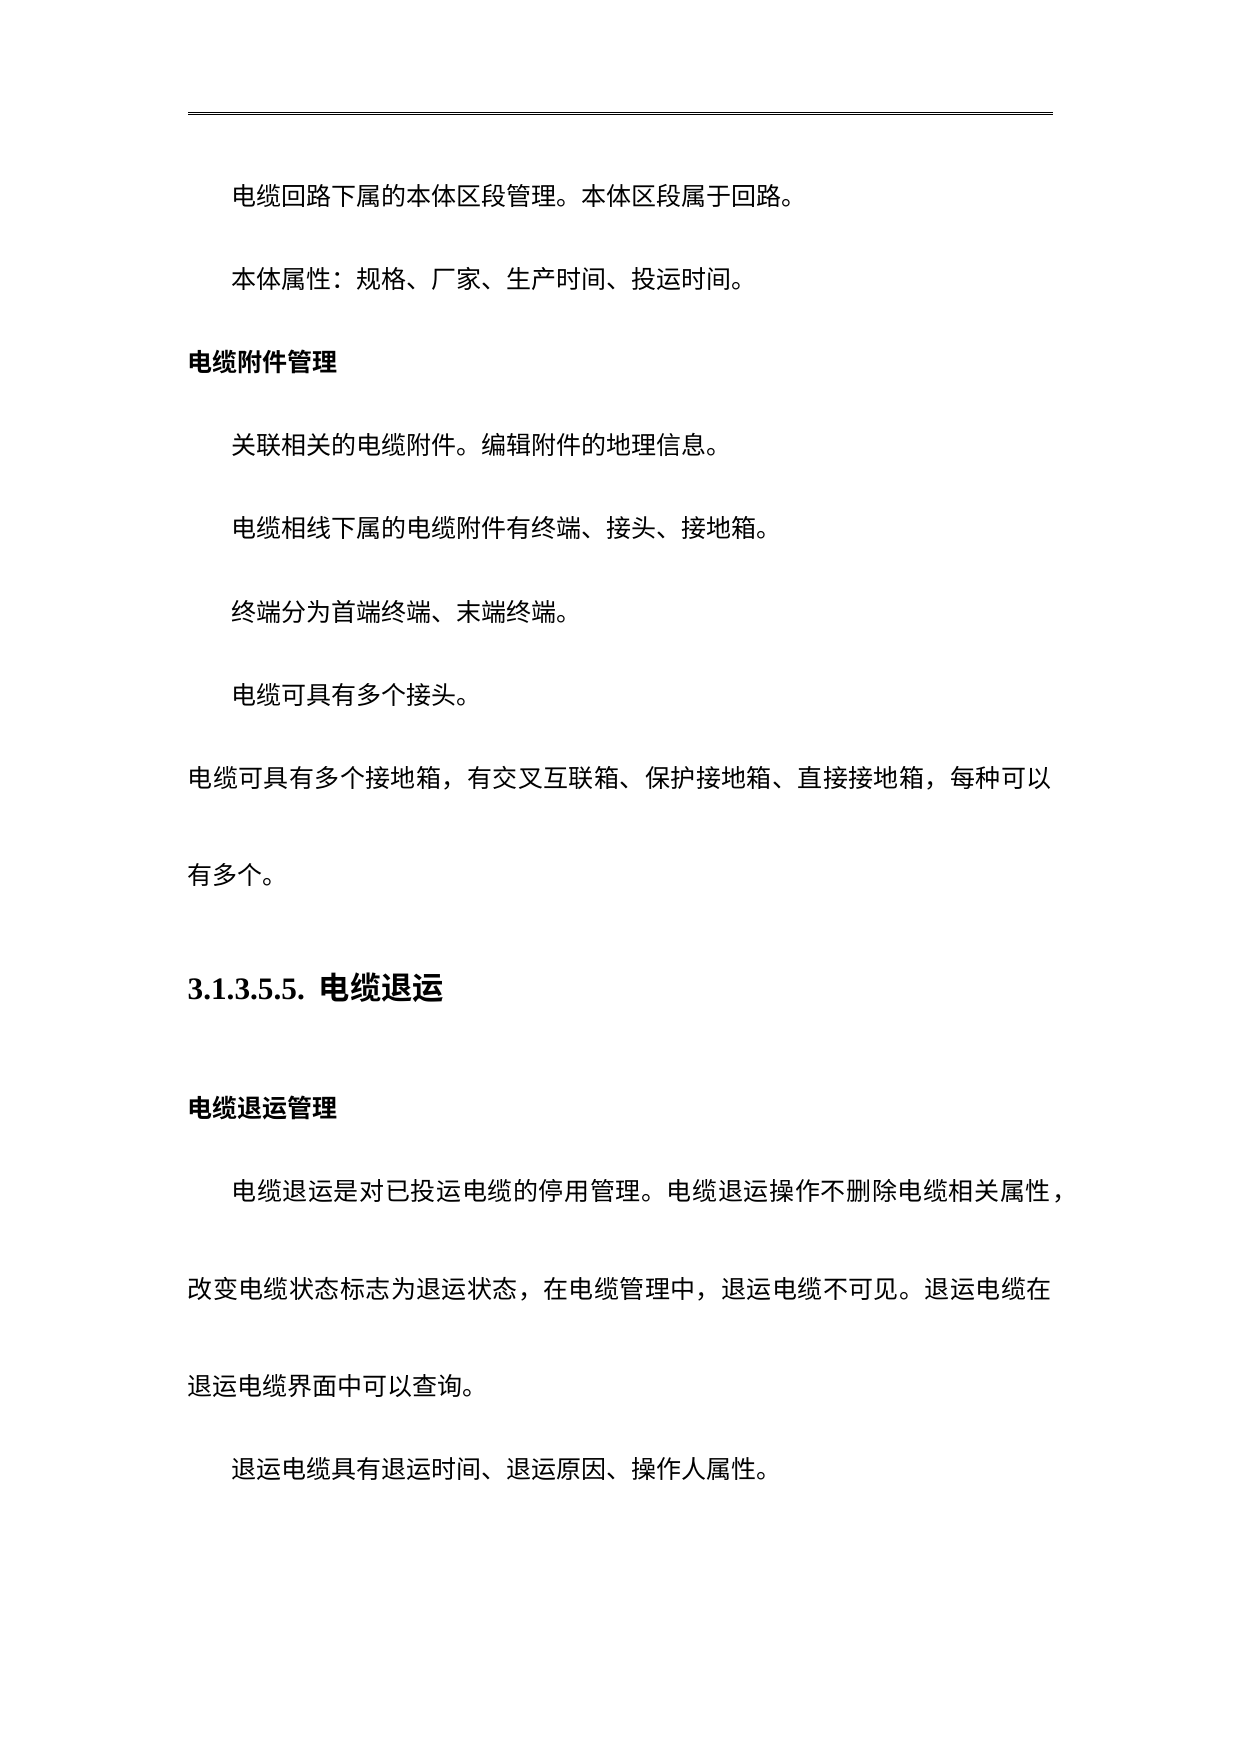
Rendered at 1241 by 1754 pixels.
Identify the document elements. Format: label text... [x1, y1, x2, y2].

text 电缆退运是对已投运电缆的停用管理。电缆退运操作不删除电缆相关属性，改变电缆状态标志为退运状态，在电缆管理中，退运电缆不可见。退运电缆在退运电缆界面中可以查询。 [187, 1157, 1053, 1417]
text 本体属性：规格、厂家、生产时间、投运时间。 [187, 245, 1053, 310]
text 关联相关的电缆附件。编辑附件的地理信息。 [187, 411, 1053, 476]
text 电缆可具有多个接头。 [187, 661, 1053, 726]
text 电缆相线下属的电缆附件有终端、接头、接地箱。 [187, 494, 1053, 559]
text 电缆附件管理 [187, 328, 1053, 393]
text 退运电缆具有退运时间、退运原因、操作人属性。 [187, 1435, 1053, 1500]
subtitle 电缆退运 [187, 954, 1053, 1019]
text 终端分为首端终端、末端终端。 [187, 578, 1053, 643]
text 电缆回路下属的本体区段管理。本体区段属于回路。 [187, 162, 1053, 227]
text 电缆可具有多个接地箱，有交叉互联箱、保护接地箱、直接接地箱，每种可以有多个。 [187, 744, 1053, 906]
text 电缆退运管理 [187, 1074, 1053, 1139]
